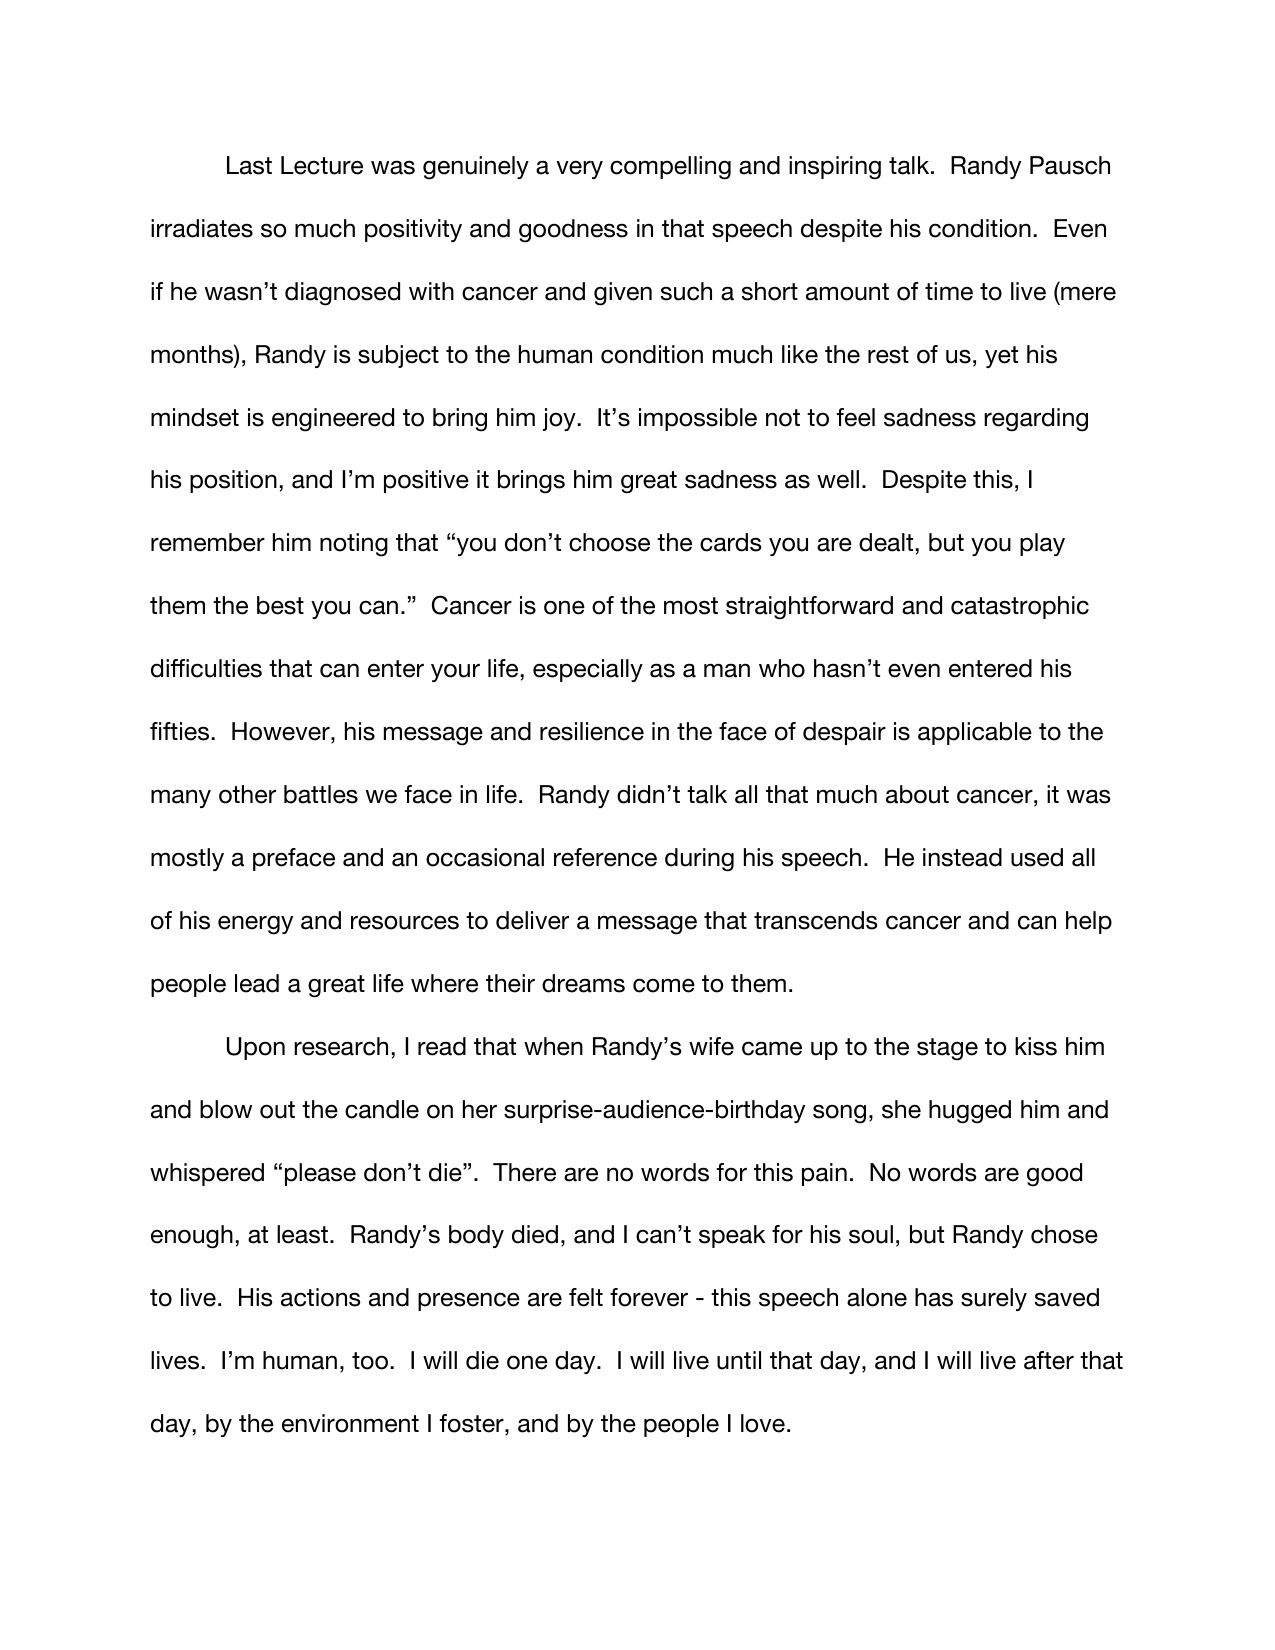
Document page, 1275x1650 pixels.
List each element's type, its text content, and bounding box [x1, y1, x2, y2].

text Upon research, I read that when Randy’s wife came up to the stage to kiss him and blow out the candle on her surprise-audience-birthday song, she hugged him and whispered “please don’t die”. There are no words for this pain. No words are good enough, at least. Randy’s body died, and I can’t speak for his soul, but Randy chose to live. His actions and presence are felt forever - this speech alone has surely saved lives. I’m human, too. I will die one day. I will live until that day, and I will live after that day, by the environment I foster, and by the people I love. [150, 1031, 1125, 1440]
text Last Lecture was genuinely a very compelling and inspiring talk. Randy Pausch irradiates so much positivity and goodness in that speech despite his condition. Even if he wasn’t diagnosed with cancer and given such a short amount of time to live (mere months), Randy is subject to the human condition much like the rest of us, yet his mindset is engineered to bring him joy. It’s impossible not to feel sadness regarding his position, and I’m positive it brings him great sadness as well. Despite this, I remember him noting that “you don’t choose the cards you are dealt, but you play them the best you can.” Cancer is one of the most straightforward and catastrophic difficulties that can enter your life, especially as a man who hasn’t even entered his fifties. However, his message and resilience in the face of despair is applicable to the many other battles we face in life. Randy didn’t talk all that much about cancer, it was mostly a preface and an occasional reference during his speech. He instead used all of his energy and resources to deliver a message that transcends cancer and can help people lead a great life where their dreams come to them. [150, 150, 1125, 999]
